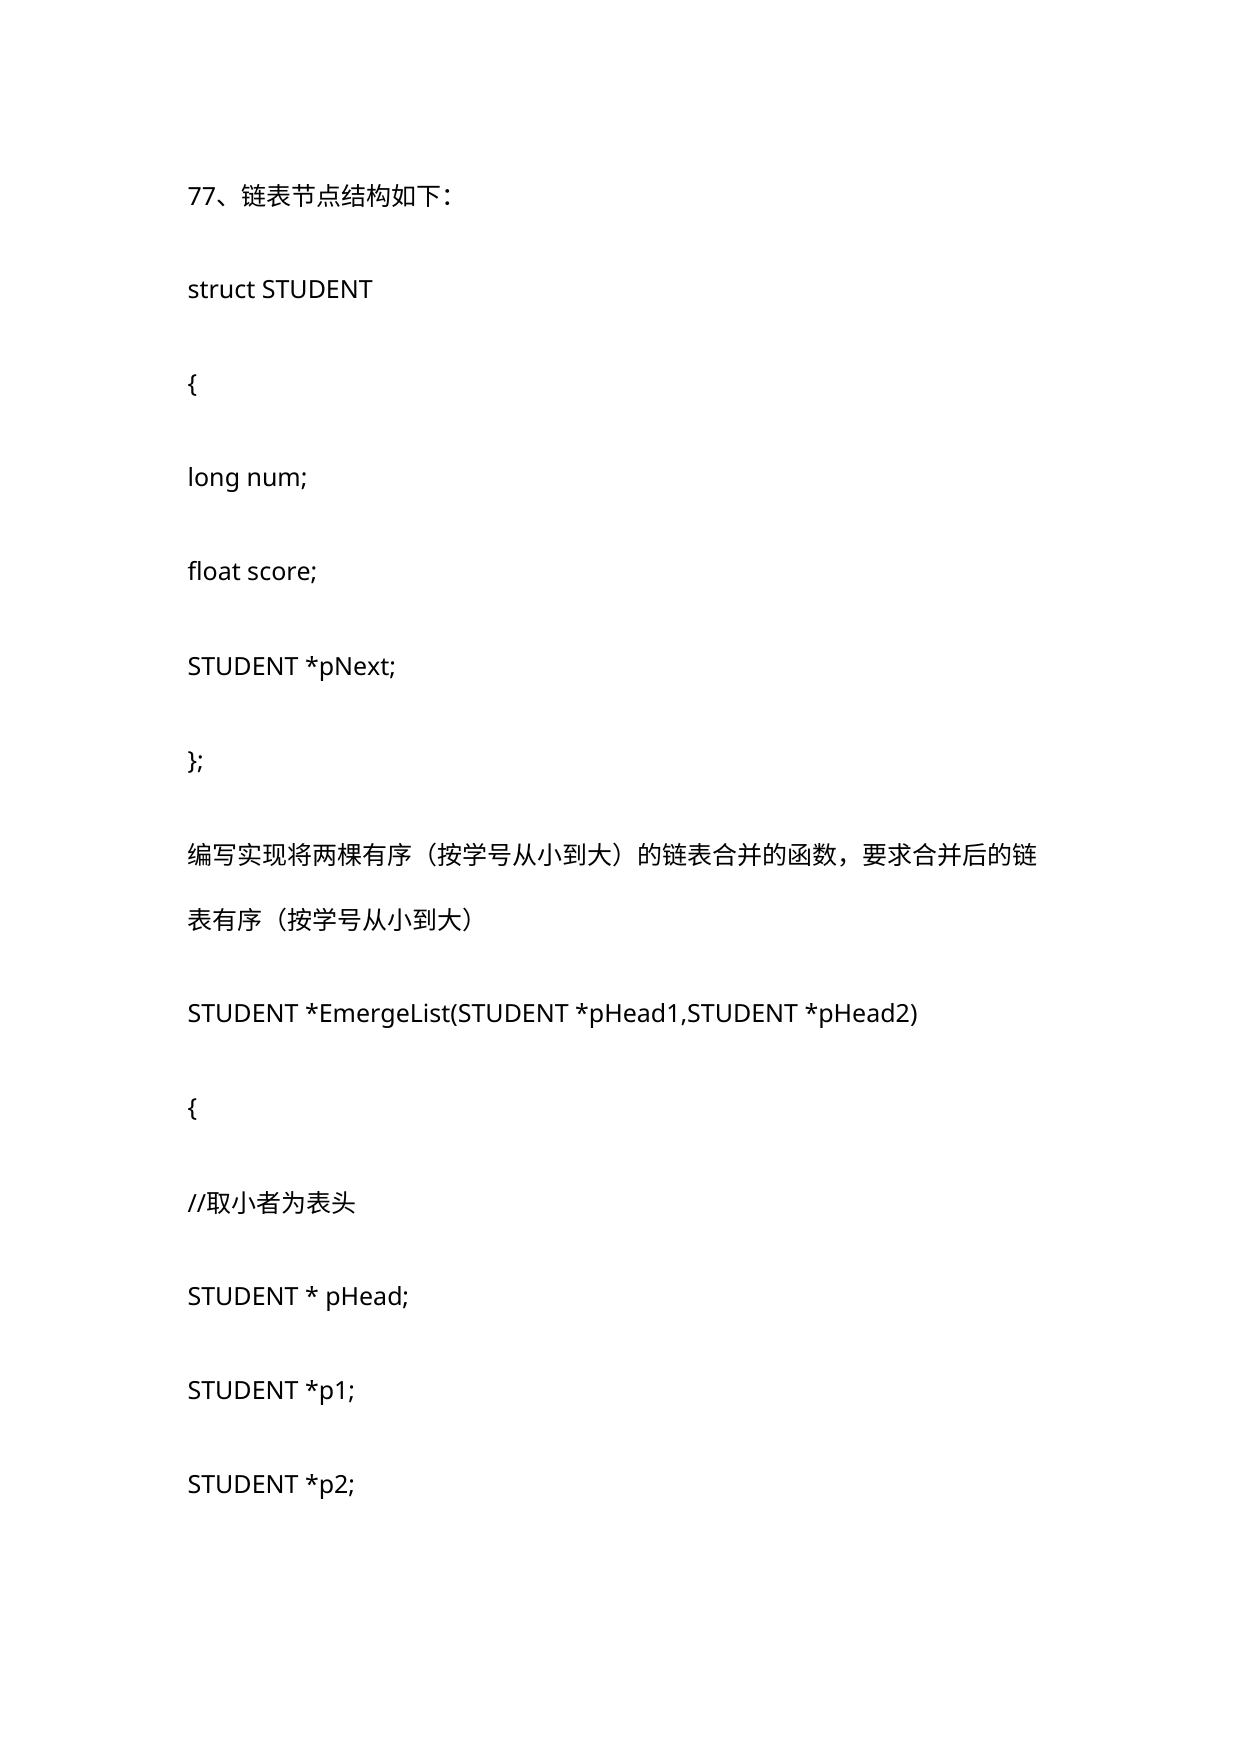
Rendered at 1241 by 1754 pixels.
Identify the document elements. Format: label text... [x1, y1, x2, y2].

text STUDENT *EmergeList(STUDENT *pHead1,STUDENT *pHead2) [187, 980, 1053, 1045]
text { [187, 1074, 1053, 1139]
text STUDENT *p1; [187, 1357, 1053, 1422]
text long num; [187, 444, 1053, 509]
text STUDENT *p2; [187, 1451, 1053, 1516]
text float score; [187, 539, 1053, 604]
text //取小者为表头 [187, 1169, 1053, 1234]
text STUDENT * pHead; [187, 1263, 1053, 1328]
text STUDENT *pNext; [187, 633, 1053, 698]
text { [187, 350, 1053, 415]
text }; [187, 727, 1053, 792]
text 77、链表节点结构如下： [187, 162, 1053, 227]
text struct STUDENT [187, 256, 1053, 321]
text 编写实现将两棵有序（按学号从小到大）的链表合并的函数，要求合并后的链表有序（按学号从小到大） [187, 821, 1053, 951]
